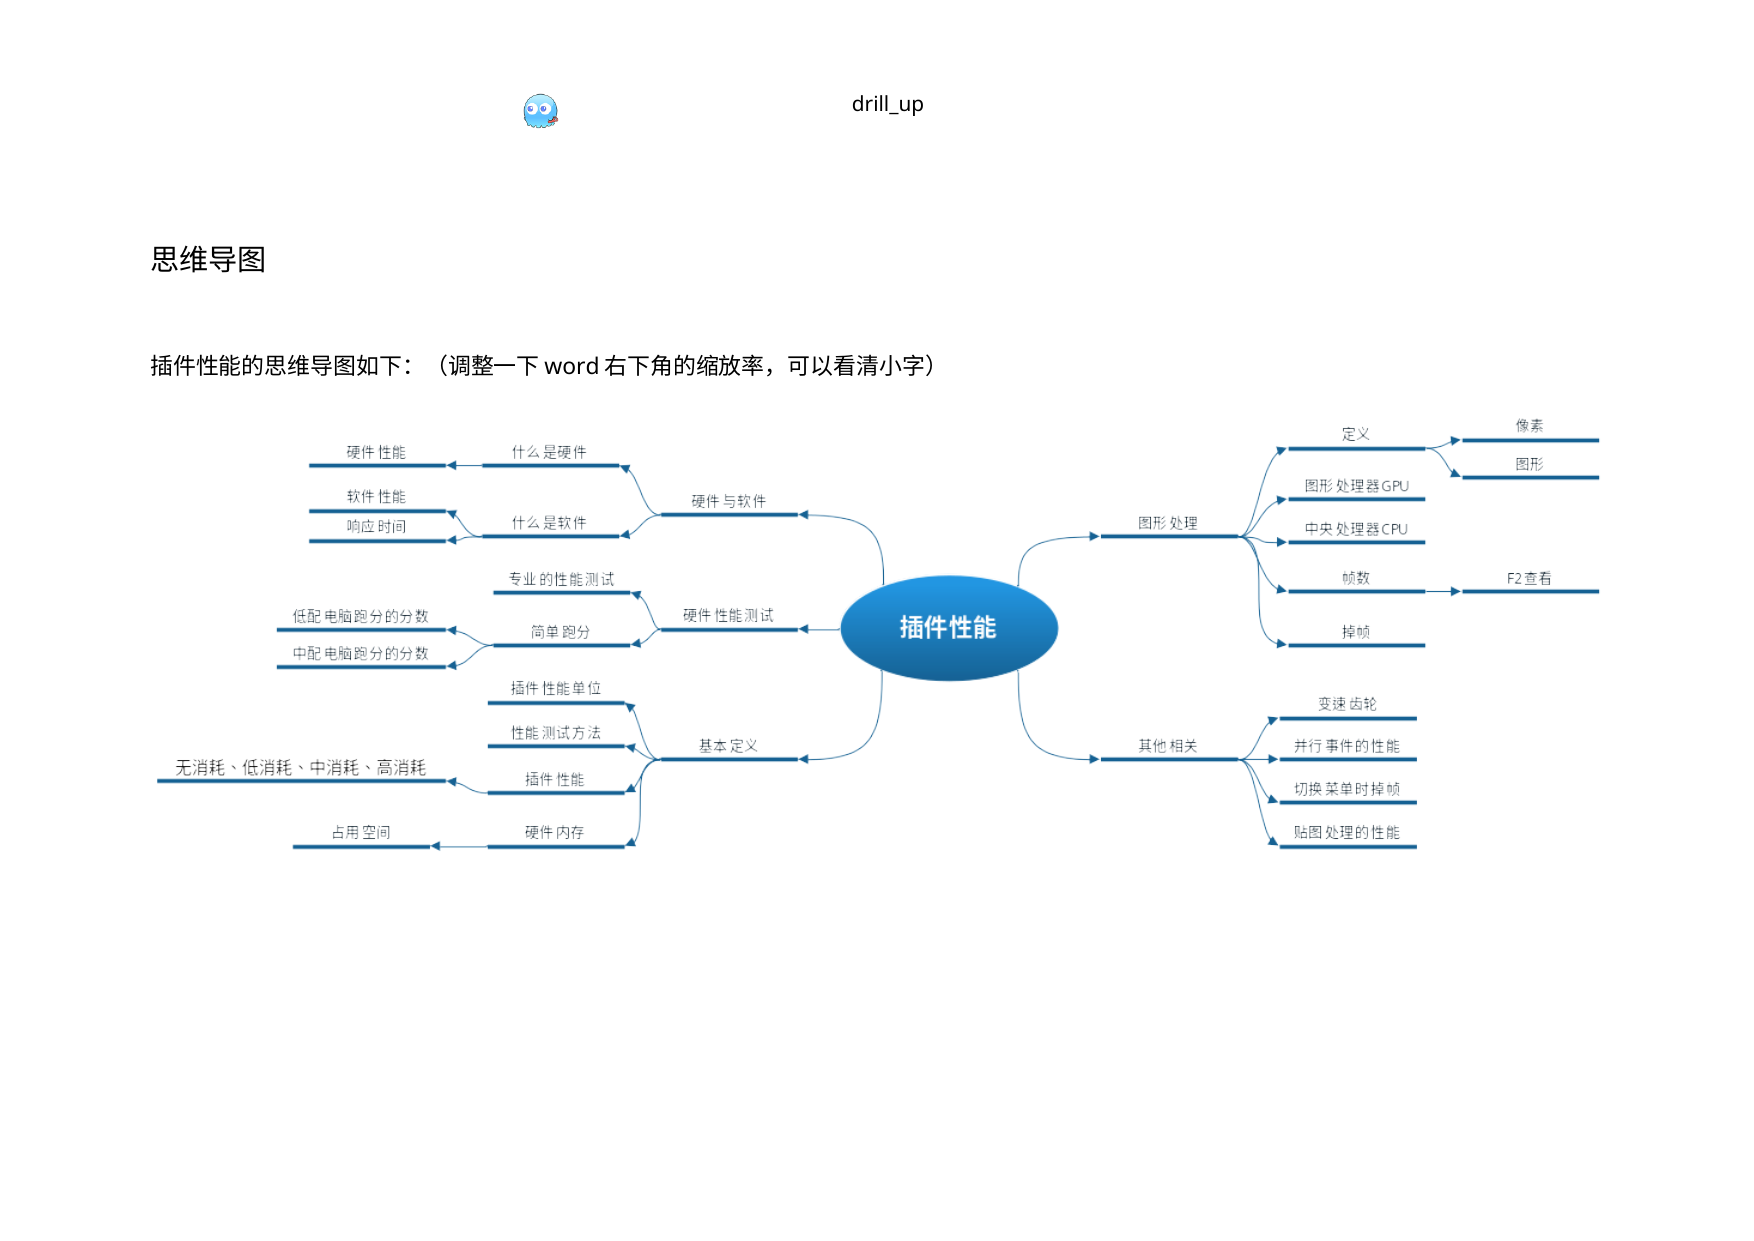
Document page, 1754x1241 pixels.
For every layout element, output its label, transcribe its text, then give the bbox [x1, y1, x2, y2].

text 插件性能的思维导图如下：（调整一下word右下角的缩放率，可以看清小字） [150, 348, 1604, 381]
subtitle 思维导图 [150, 225, 1604, 290]
picture [518, 88, 560, 130]
